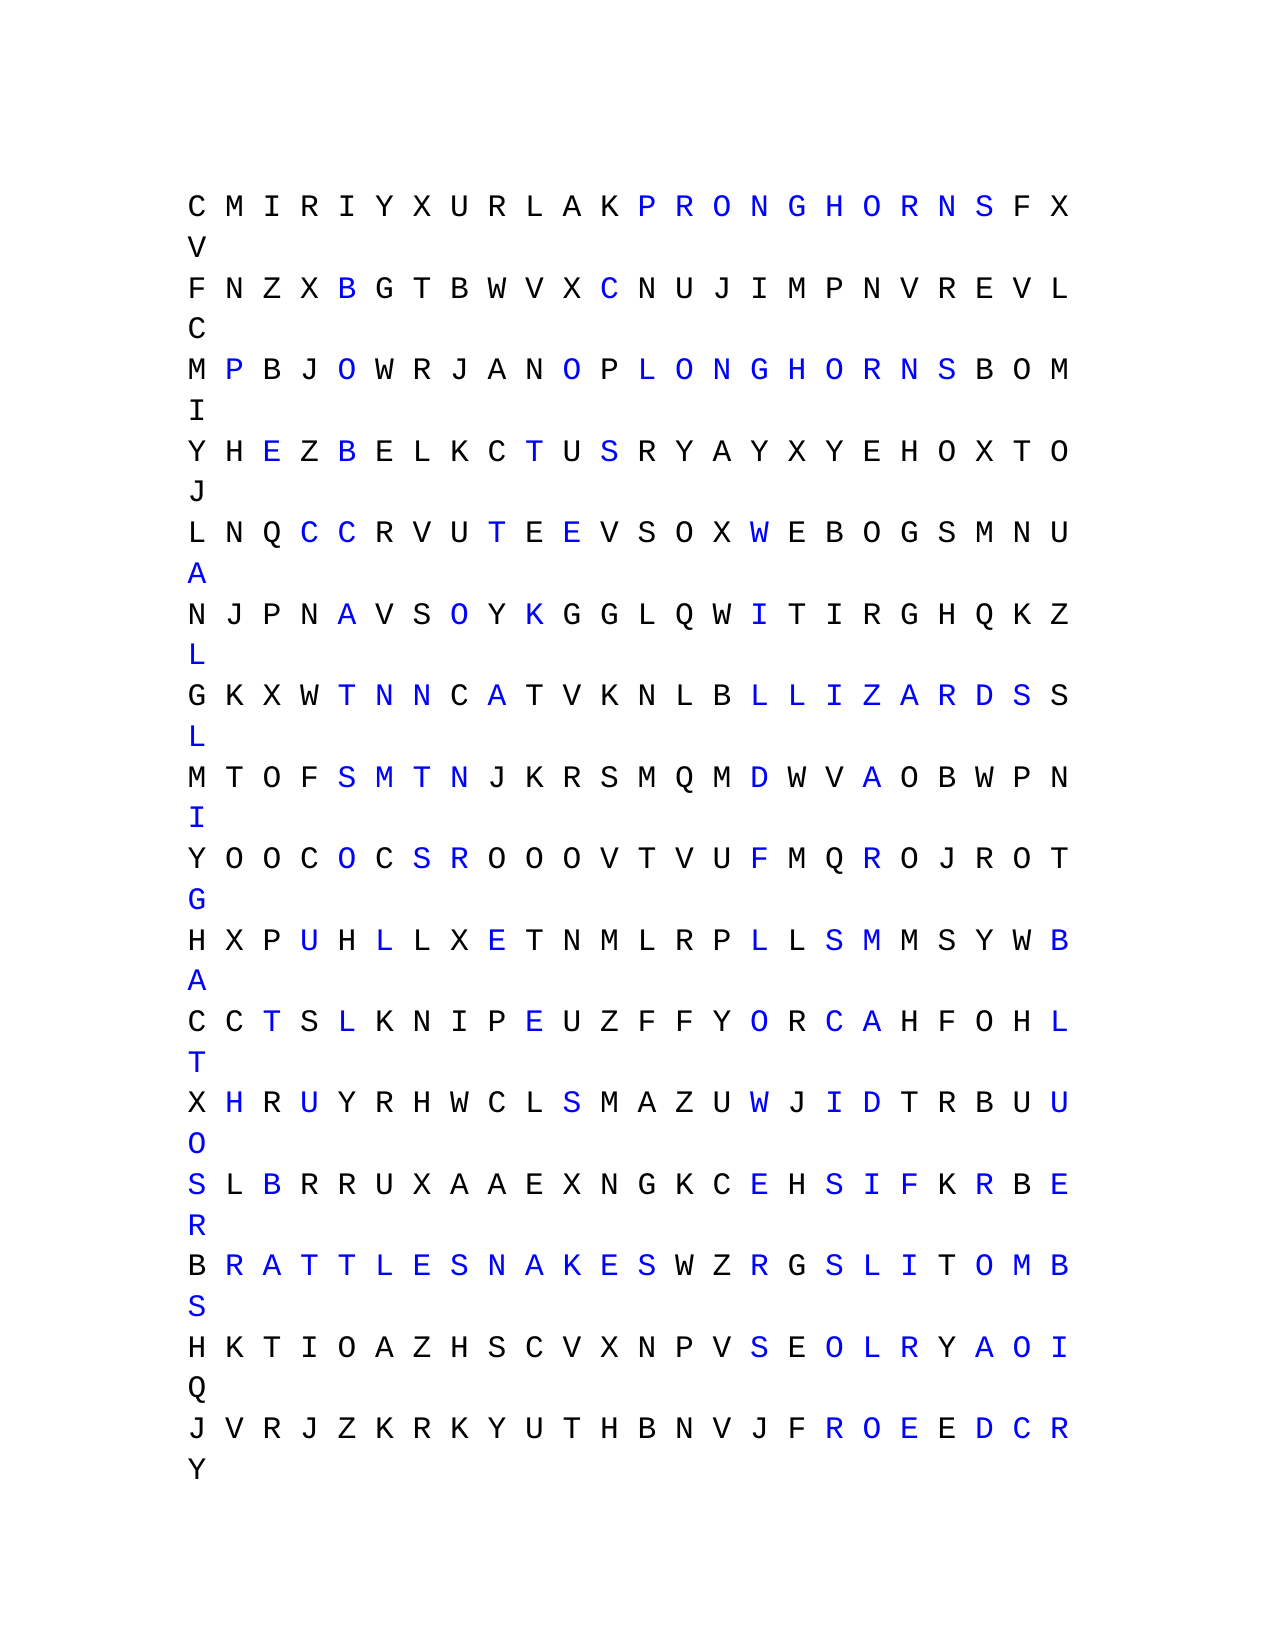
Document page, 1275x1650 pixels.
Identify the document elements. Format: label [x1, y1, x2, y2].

text [187, 150, 1087, 1489]
